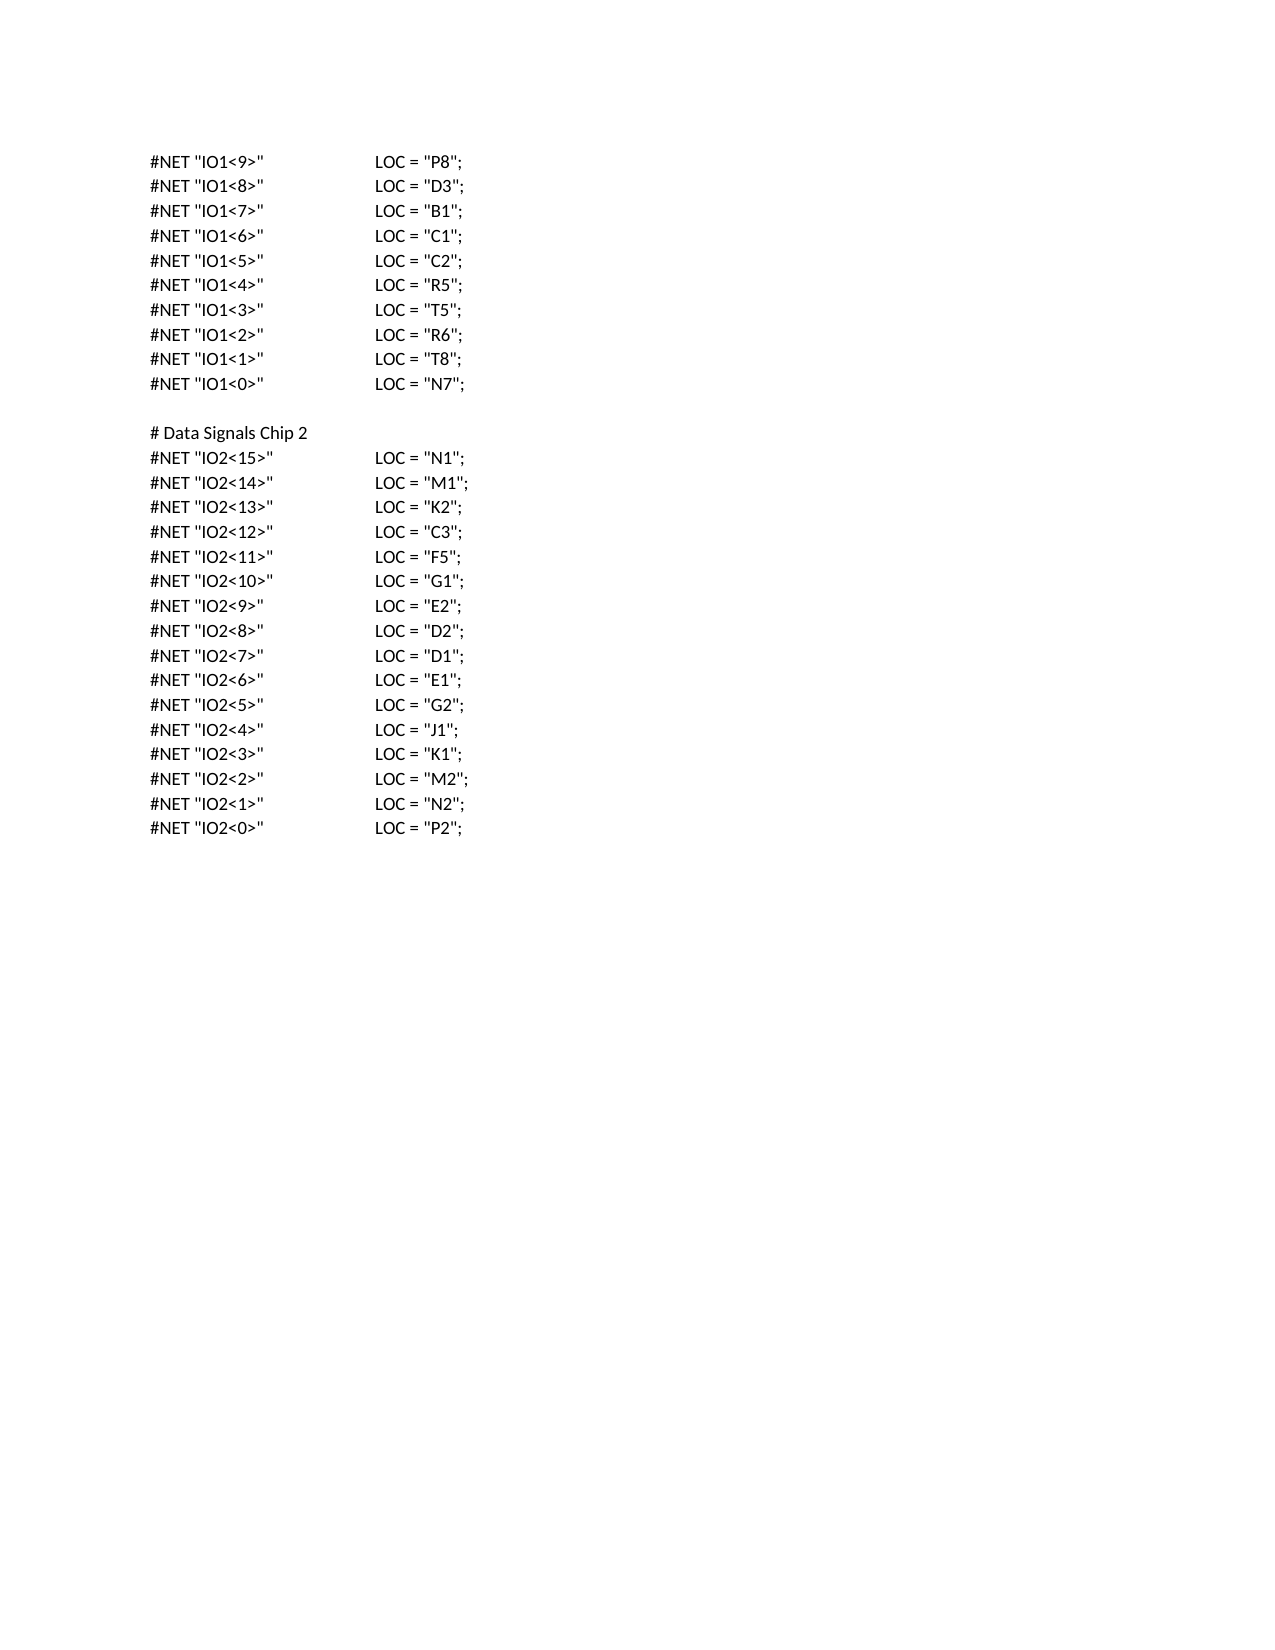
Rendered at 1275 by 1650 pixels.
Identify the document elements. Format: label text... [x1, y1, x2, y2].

text # Data Signals Chip 2 [150, 422, 1125, 444]
text #NET "IO2<7>" LOC = "D1"; [150, 644, 1125, 667]
text #NET "IO1<6>" LOC = "C1"; [150, 224, 1125, 247]
text #NET "IO2<12>" LOC = "C3"; [150, 520, 1125, 543]
text #NET "IO2<9>" LOC = "E2"; [150, 594, 1125, 617]
text #NET "IO2<6>" LOC = "E1"; [150, 668, 1125, 691]
text #NET "IO1<9>" LOC = "P8"; [150, 150, 1125, 173]
text #NET "IO1<5>" LOC = "C2"; [150, 249, 1125, 272]
text #NET "IO1<4>" LOC = "R5"; [150, 273, 1125, 296]
text #NET "IO1<8>" LOC = "D3"; [150, 175, 1125, 198]
text #NET "IO2<13>" LOC = "K2"; [150, 496, 1125, 518]
text #NET "IO2<11>" LOC = "F5"; [150, 545, 1125, 568]
text #NET "IO2<1>" LOC = "N2"; [150, 792, 1125, 815]
text #NET "IO2<3>" LOC = "K1"; [150, 742, 1125, 765]
text #NET "IO1<2>" LOC = "R6"; [150, 323, 1125, 346]
text #NET "IO2<4>" LOC = "J1"; [150, 718, 1125, 741]
text #NET "IO2<8>" LOC = "D2"; [150, 619, 1125, 642]
text #NET "IO1<1>" LOC = "T8"; [150, 347, 1125, 370]
text #NET "IO1<3>" LOC = "T5"; [150, 298, 1125, 321]
text #NET "IO2<2>" LOC = "M2"; [150, 767, 1125, 790]
text #NET "IO2<15>" LOC = "N1"; [150, 446, 1125, 469]
text #NET "IO2<5>" LOC = "G2"; [150, 693, 1125, 716]
text #NET "IO2<0>" LOC = "P2"; [150, 817, 1125, 839]
text #NET "IO1<7>" LOC = "B1"; [150, 199, 1125, 222]
text #NET "IO2<14>" LOC = "M1"; [150, 471, 1125, 494]
text #NET "IO2<10>" LOC = "G1"; [150, 570, 1125, 593]
text #NET "IO1<0>" LOC = "N7"; [150, 372, 1125, 395]
